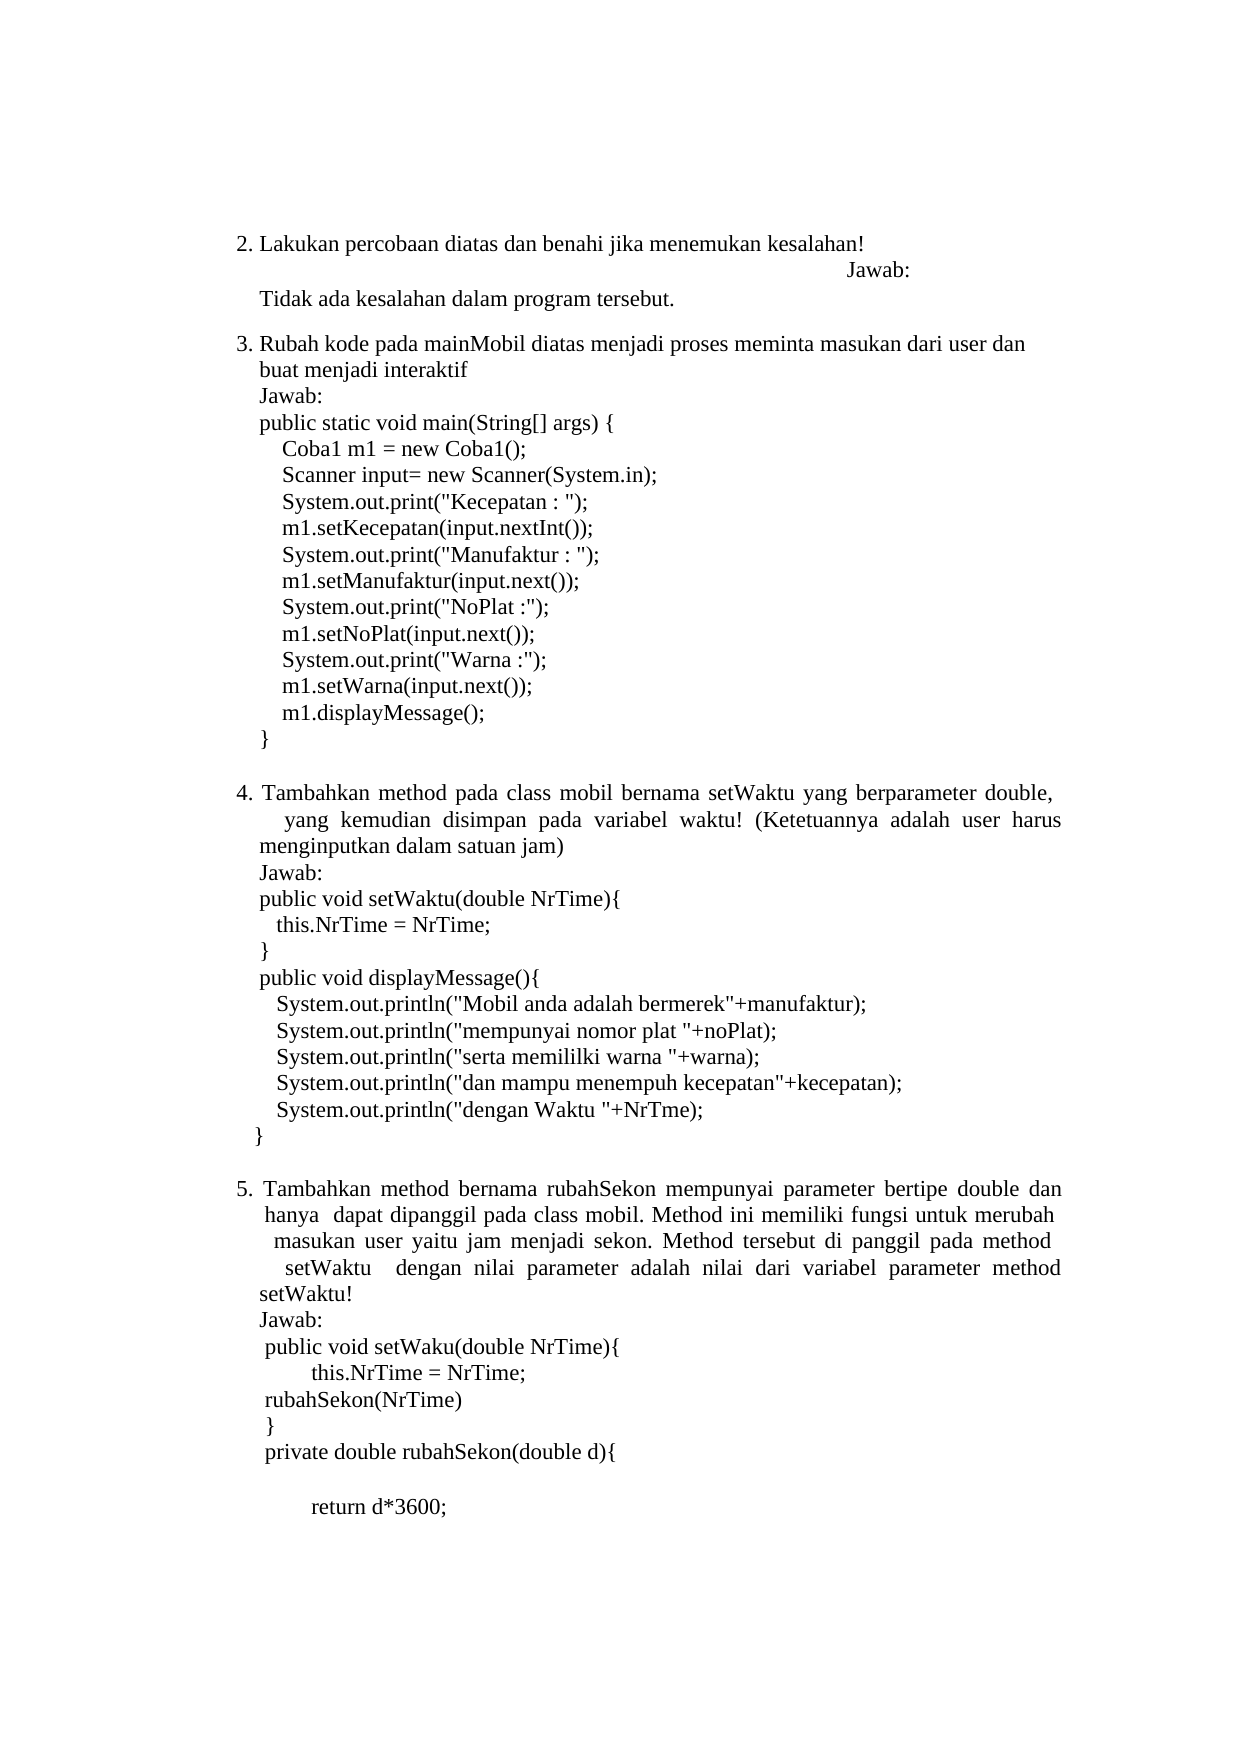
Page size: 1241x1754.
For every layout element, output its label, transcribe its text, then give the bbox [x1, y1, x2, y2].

text System.out.println("mempunyai nomor plat "+noPlat); [236, 1017, 1063, 1043]
text System.out.print("Warna :"); [236, 646, 1063, 672]
text m1.setKecepatan(input.nextInt()); [236, 514, 1063, 541]
text Jawab: Tidak ada kesalahan dalam program tersebut. [236, 256, 1063, 311]
text Jawab: [236, 382, 1063, 409]
text m1.setNoPlat(input.next()); [236, 620, 1063, 646]
text return d*3600; [236, 1493, 1063, 1519]
text } [236, 938, 1063, 964]
text System.out.println("dengan Waktu "+NrTme); [236, 1096, 1063, 1122]
text this.NrTime = NrTime; [236, 911, 1063, 938]
text private double rubahSekon(double d){ [236, 1438, 1063, 1465]
text m1.setManufaktur(input.next()); [236, 567, 1063, 593]
text m1.displayMessage(); [236, 699, 1063, 725]
text Jawab: public void setWaktu(double NrTime){ [236, 858, 1063, 911]
text 4. Tambahkan method pada class mobil bernama setWaktu yang berparameter double, yang kemudian disimpan pada variabel waktu! (Ketetuannya adalah user harus menginputkan dalam satuan jam) [236, 779, 1063, 858]
text System.out.print("Kecepatan : "); [236, 488, 1063, 514]
text } [236, 1122, 1063, 1148]
text Coba1 m1 = new Coba1(); [236, 435, 1063, 462]
text Jawab: [236, 1307, 1063, 1333]
text Scanner input= new Scanner(System.in); [236, 462, 1063, 488]
text System.out.println("Mobil anda adalah bermerek"+manufaktur); [236, 990, 1063, 1017]
text m1.setWarna(input.next()); [236, 672, 1063, 699]
text System.out.print("NoPlat :"); [236, 593, 1063, 620]
text public void setWaku(double NrTime){ [236, 1333, 1063, 1359]
text } [236, 1412, 1063, 1438]
text } [236, 725, 1063, 751]
text System.out.println("serta memililki warna "+warna); [236, 1043, 1063, 1069]
text rubahSekon(NrTime) [236, 1386, 1063, 1412]
text 3. Rubah kode pada mainMobil diatas menjadi proses meminta masukan dari user dan buat menjadi interaktif [236, 330, 1063, 382]
text this.NrTime = NrTime; [236, 1359, 1063, 1386]
text System.out.println("dan mampu menempuh kecepatan"+kecepatan); [236, 1069, 1063, 1096]
text 2. Lakukan percobaan diatas dan benahi jika menemukan kesalahan! [236, 230, 1063, 256]
text 5. Tambahkan method bernama rubahSekon mempunyai parameter bertipe double dan hanya dapat dipanggil pada class mobil. Method ini memiliki fungsi untuk merubah masukan user yaitu jam menjadi sekon. Method tersebut di panggil pada method setWaktu dengan nilai parameter adalah nilai dari variabel parameter method setWaktu! [236, 1175, 1063, 1307]
text public static void main(String[] args) { [236, 409, 1063, 435]
text System.out.print("Manufaktur : "); [236, 541, 1063, 567]
text public void displayMessage(){ [236, 964, 1063, 990]
